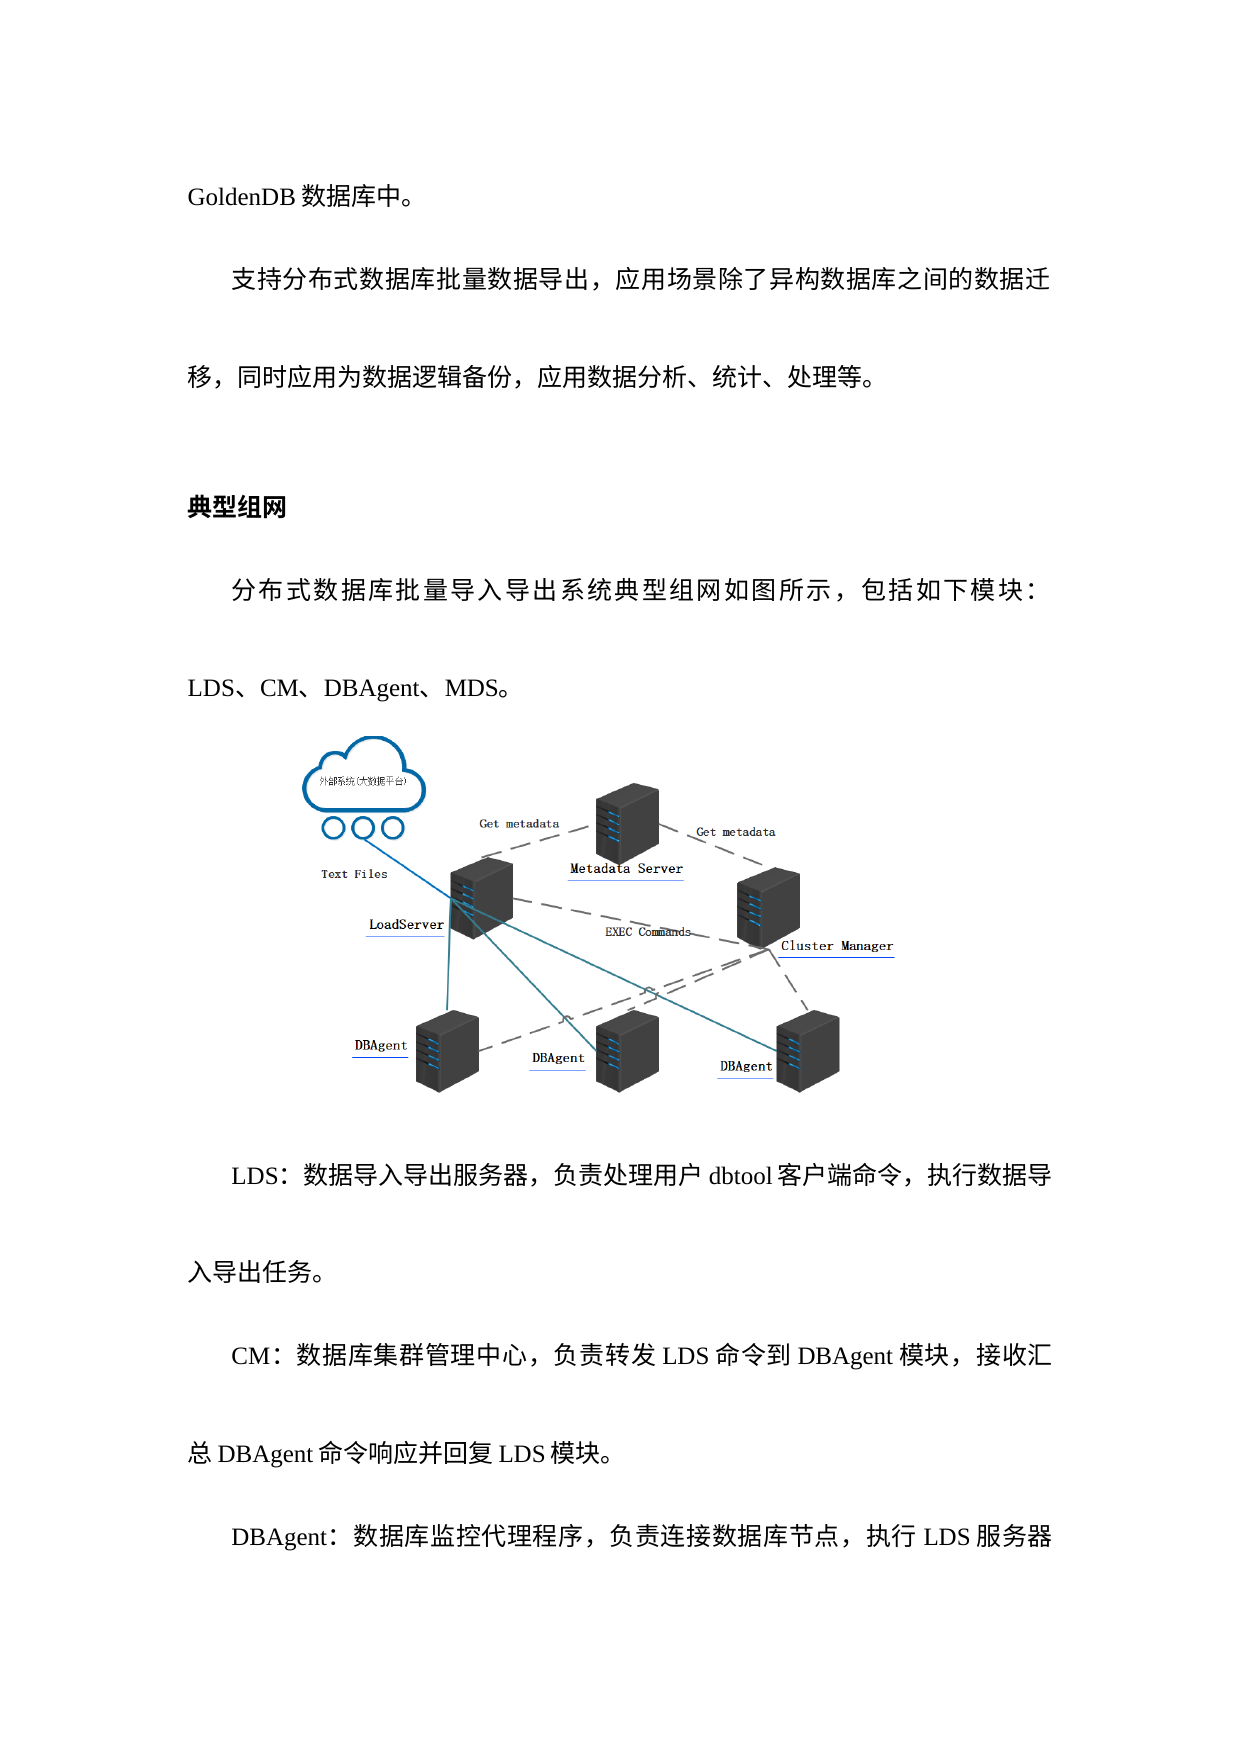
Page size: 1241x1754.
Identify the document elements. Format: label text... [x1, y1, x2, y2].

text LDS：数据导入导出服务器，负责处理用户dbtool客户端命令，执行数据导入导出任务。 [187, 1141, 1053, 1303]
subtitle 典型组网 [187, 473, 1053, 538]
text 支持分布式数据库批量数据导出，应用场景除了异构数据库之间的数据迁移，同时应用为数据逻辑备份，应用数据分析、统计、处理等。 [187, 245, 1053, 408]
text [187, 1502, 1053, 1567]
text CM：数据库集群管理中心，负责转发LDS命令到DBAgent模块，接收汇总DBAgent命令响应并回复LDS模块。 [187, 1321, 1053, 1484]
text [187, 162, 1053, 227]
text 分布式数据库批量导入导出系统典型组网如图所示，包括如下模块：LDS、CM、DBAgent、MDS。 [187, 556, 1053, 718]
picture [283, 736, 958, 1111]
